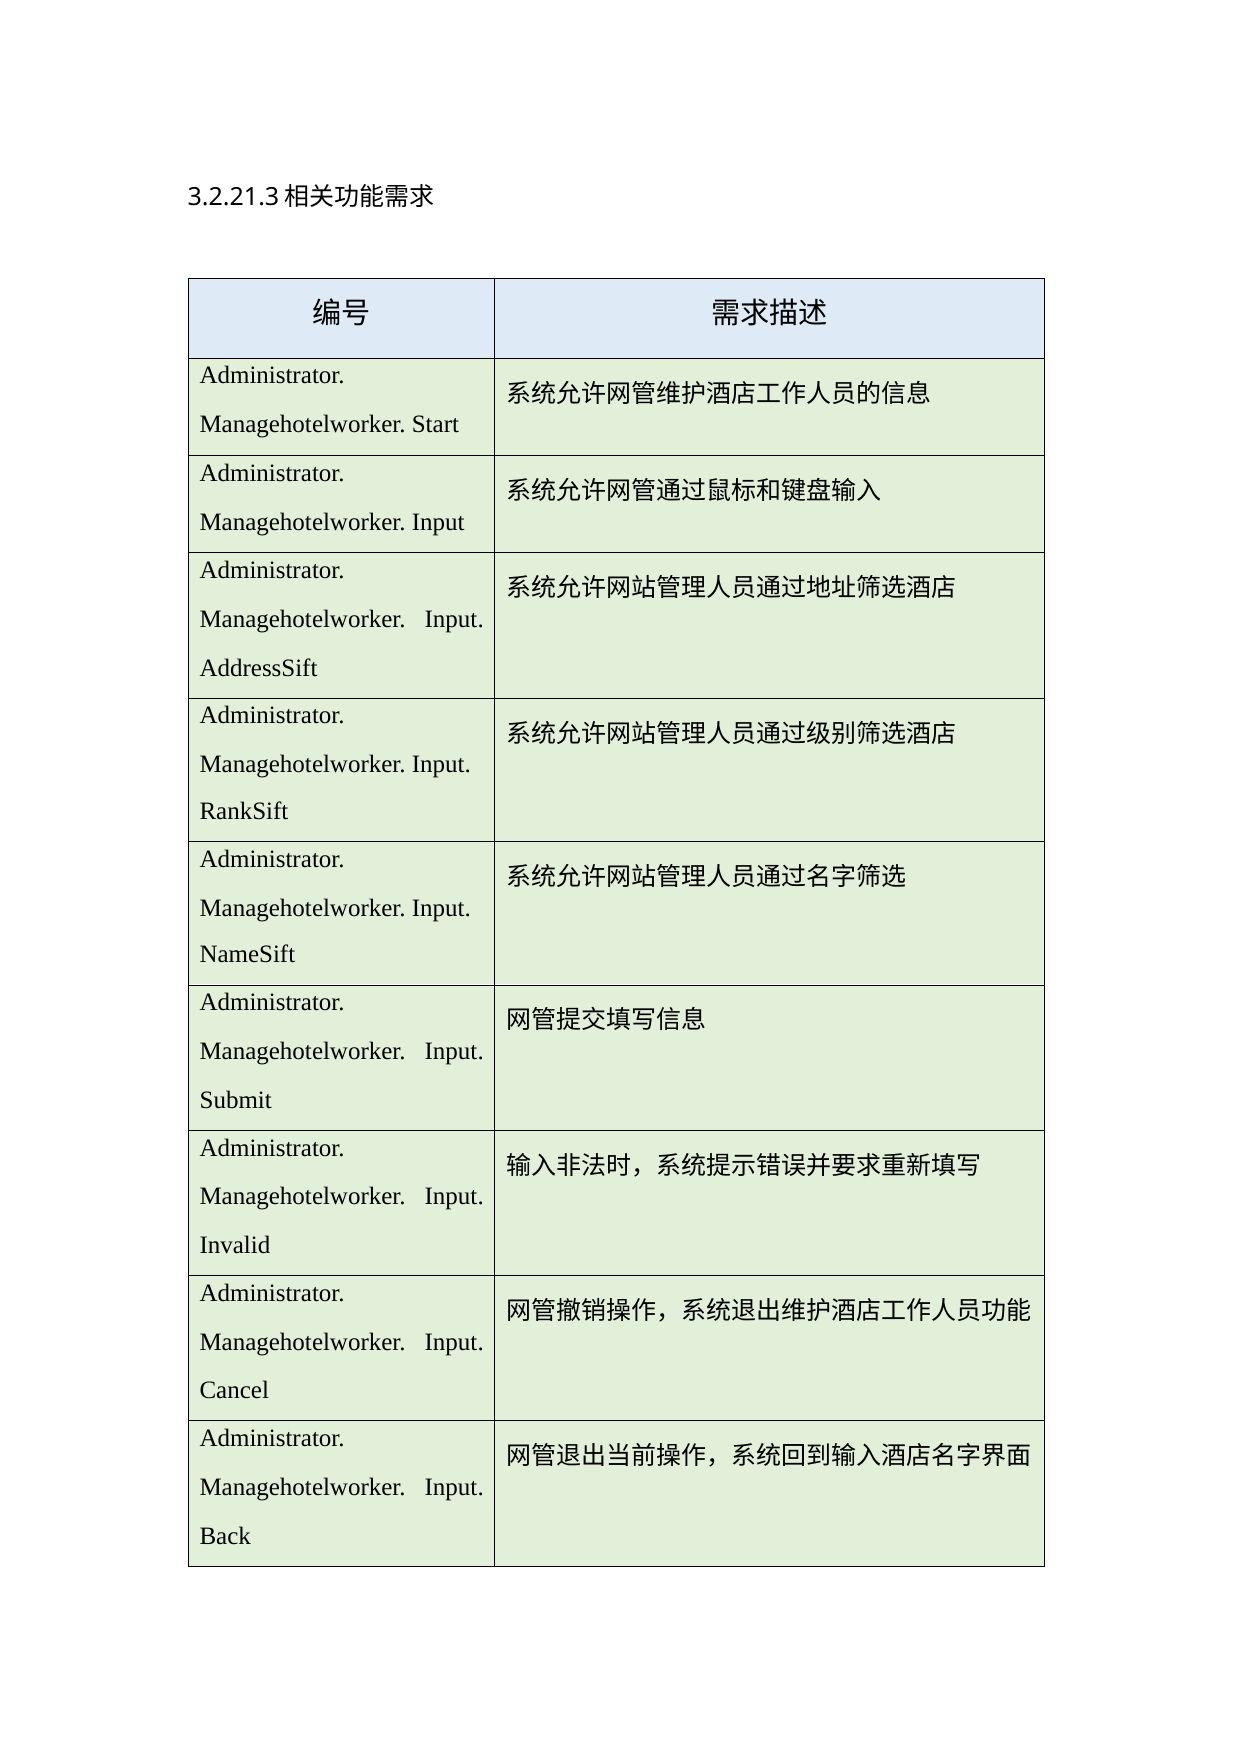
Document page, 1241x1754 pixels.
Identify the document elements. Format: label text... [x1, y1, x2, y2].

table_cell 系统允许网站管理人员通过地址筛选酒店 [495, 553, 1044, 698]
table_cell 网管提交填写信息 [495, 986, 1044, 1130]
table_cell Administrator. Managehotelworker. Input. RankSift [189, 699, 494, 841]
table_cell 网管退出当前操作，系统回到输入酒店名字界面 [495, 1421, 1044, 1566]
table_cell Administrator. Managehotelworker. Input. Back [189, 1421, 494, 1566]
table_header 编号 [189, 279, 494, 358]
table_cell Administrator. Managehotelworker. Input. Submit [189, 986, 494, 1130]
table_cell Administrator. Managehotelworker. Input. Cancel [189, 1276, 494, 1420]
table_cell 网管撤销操作，系统退出维护酒店工作人员功能 [495, 1276, 1044, 1420]
table_cell 输入非法时，系统提示错误并要求重新填写 [495, 1131, 1044, 1275]
table_cell Administrator. Managehotelworker. Input [189, 456, 494, 552]
table_cell Administrator. Managehotelworker. Input. AddressSift [189, 553, 494, 698]
table_cell Administrator. Managehotelworker. Input. NameSift [189, 842, 494, 984]
table_cell 系统允许网站管理人员通过名字筛选 [495, 842, 1044, 984]
table_header 需求描述 [495, 279, 1044, 358]
table_cell 系统允许网管维护酒店工作人员的信息 [495, 359, 1044, 455]
subtitle 3.2.21.3相关功能需求 [187, 162, 1053, 227]
table_cell 系统允许网站管理人员通过级别筛选酒店 [495, 699, 1044, 841]
table_cell Administrator. Managehotelworker. Input. Invalid [189, 1131, 494, 1275]
table_cell Administrator. Managehotelworker. Start [189, 359, 494, 455]
table_cell 系统允许网管通过鼠标和键盘输入 [495, 456, 1044, 552]
